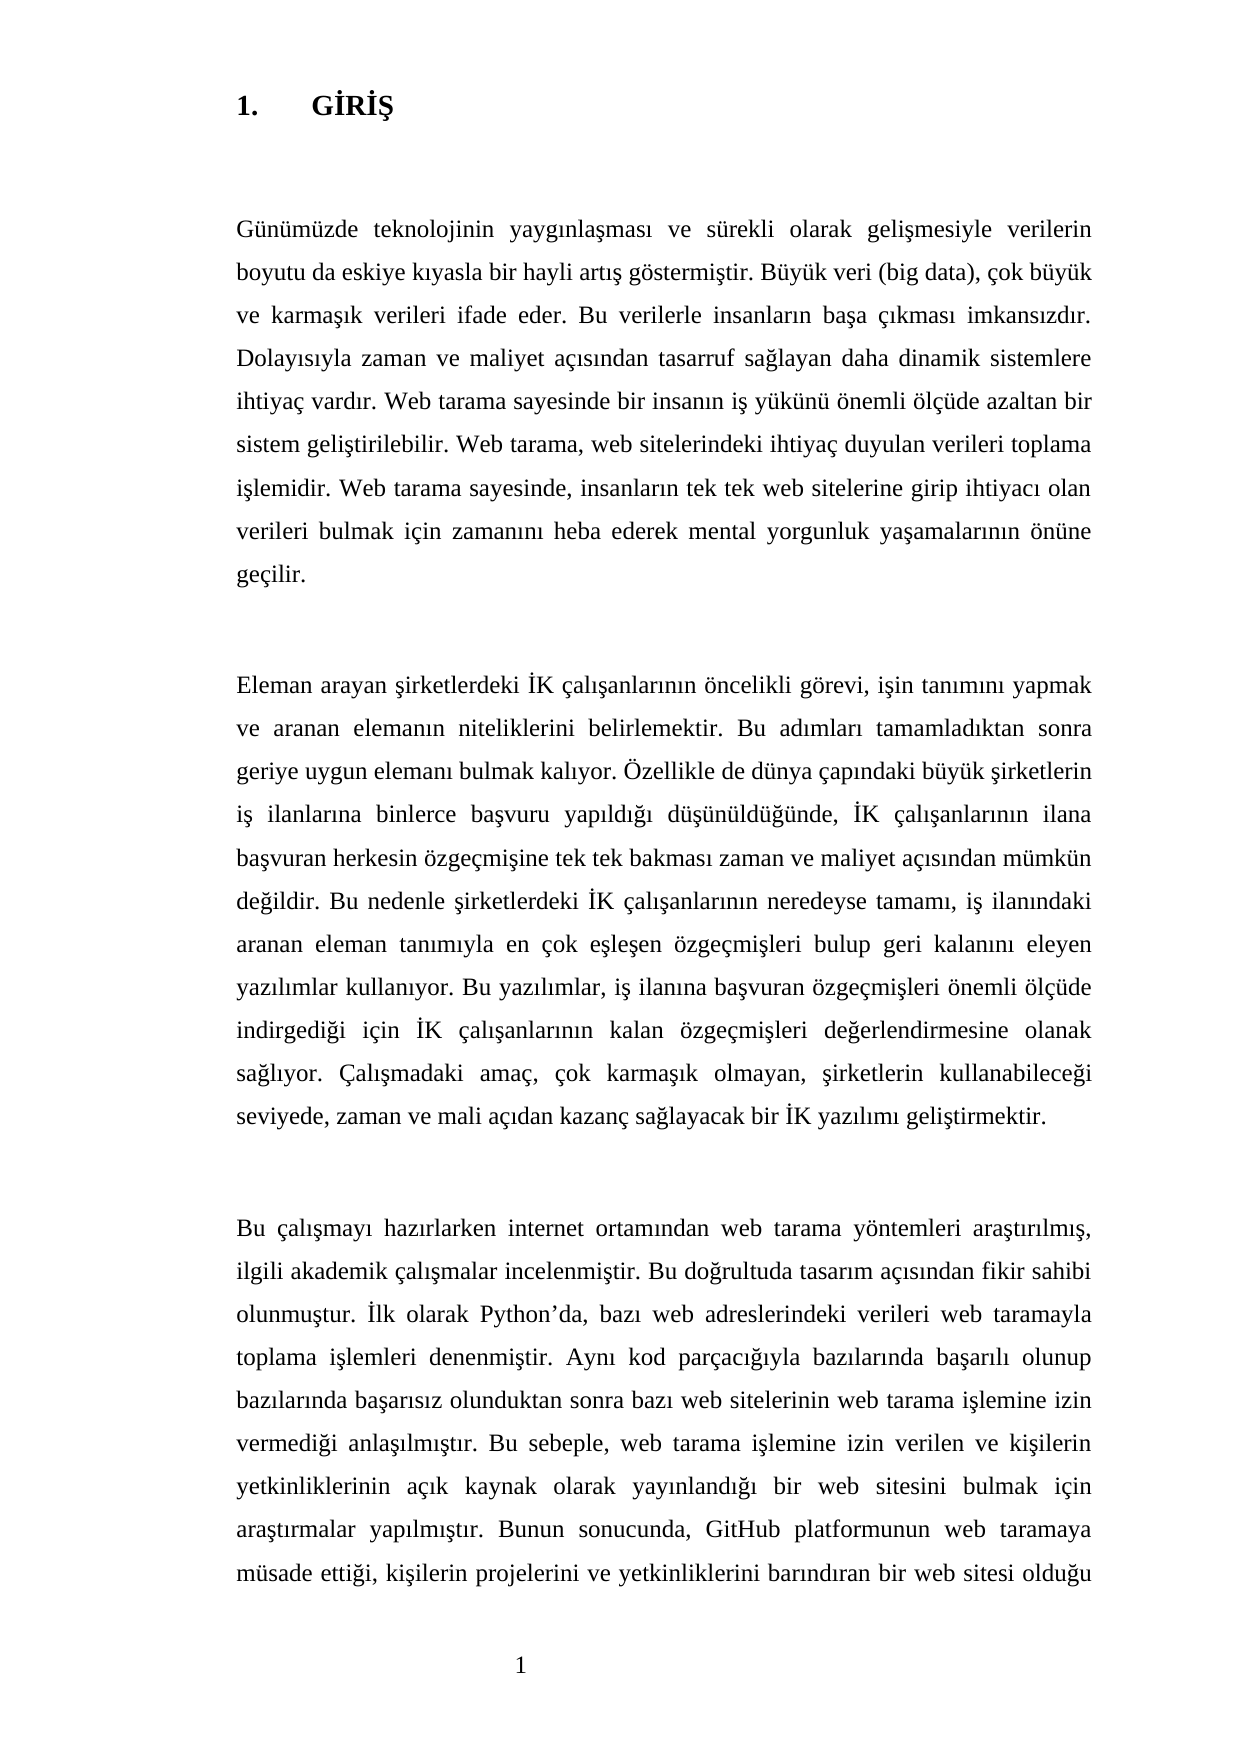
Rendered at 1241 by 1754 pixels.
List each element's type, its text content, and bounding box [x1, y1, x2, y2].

text Günümüzde teknolojinin yaygınlaşması ve sürekli olarak gelişmesiyle verilerin boyutu da eskiye kıyasla bir hayli artış göstermiştir. Büyük veri (big data), çok büyük ve karmaşık verileri ifade eder. Bu verilerle insanların başa çıkması imkansızdır. Dolayısıyla zaman ve maliyet açısından tasarruf sağlayan daha dinamik sistemlere ihtiyaç vardır. Web tarama sayesinde bir insanın iş yükünü önemli ölçüde azaltan bir sistem geliştirilebilir. Web tarama, web sitelerindeki ihtiyaç duyulan verileri toplama işlemidir. Web tarama sayesinde, insanların tek tek web sitelerine girip ihtiyacı olan verileri bulmak için zamanını heba ederek mental yorgunluk yaşamalarının önüne geçilir. [236, 214, 1093, 588]
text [236, 1213, 1093, 1586]
text GİRİŞ [236, 88, 1093, 122]
text Eleman arayan şirketlerdeki İK çalışanlarının öncelikli görevi, işin tanımını yapmak ve aranan elemanın niteliklerini belirlemektir. Bu adımları tamamladıktan sonra geriye uygun elemanı bulmak kalıyor. Özellikle de dünya çapındaki büyük şirketlerin iş ilanlarına binlerce başvuru yapıldığı düşünüldüğünde, İK çalışanlarının ilana başvuran herkesin özgeçmişine tek tek bakması zaman ve maliyet açısından mümkün değildir. Bu nedenle şirketlerdeki İK çalışanlarının neredeyse tamamı, iş ilanındaki aranan eleman tanımıyla en çok eşleşen özgeçmişleri bulup geri kalanını eleyen yazılımlar kullanıyor. Bu yazılımlar, iş ilanına başvuran özgeçmişleri önemli ölçüde indirgediği için İK çalışanlarının kalan özgeçmişleri değerlendirmesine olanak sağlıyor. Çalışmadaki amaç, çok karmaşık olmayan, şirketlerin kullanabileceği seviyede, zaman ve mali açıdan kazanç sağlayacak bir İK yazılımı geliştirmektir. [236, 670, 1093, 1130]
